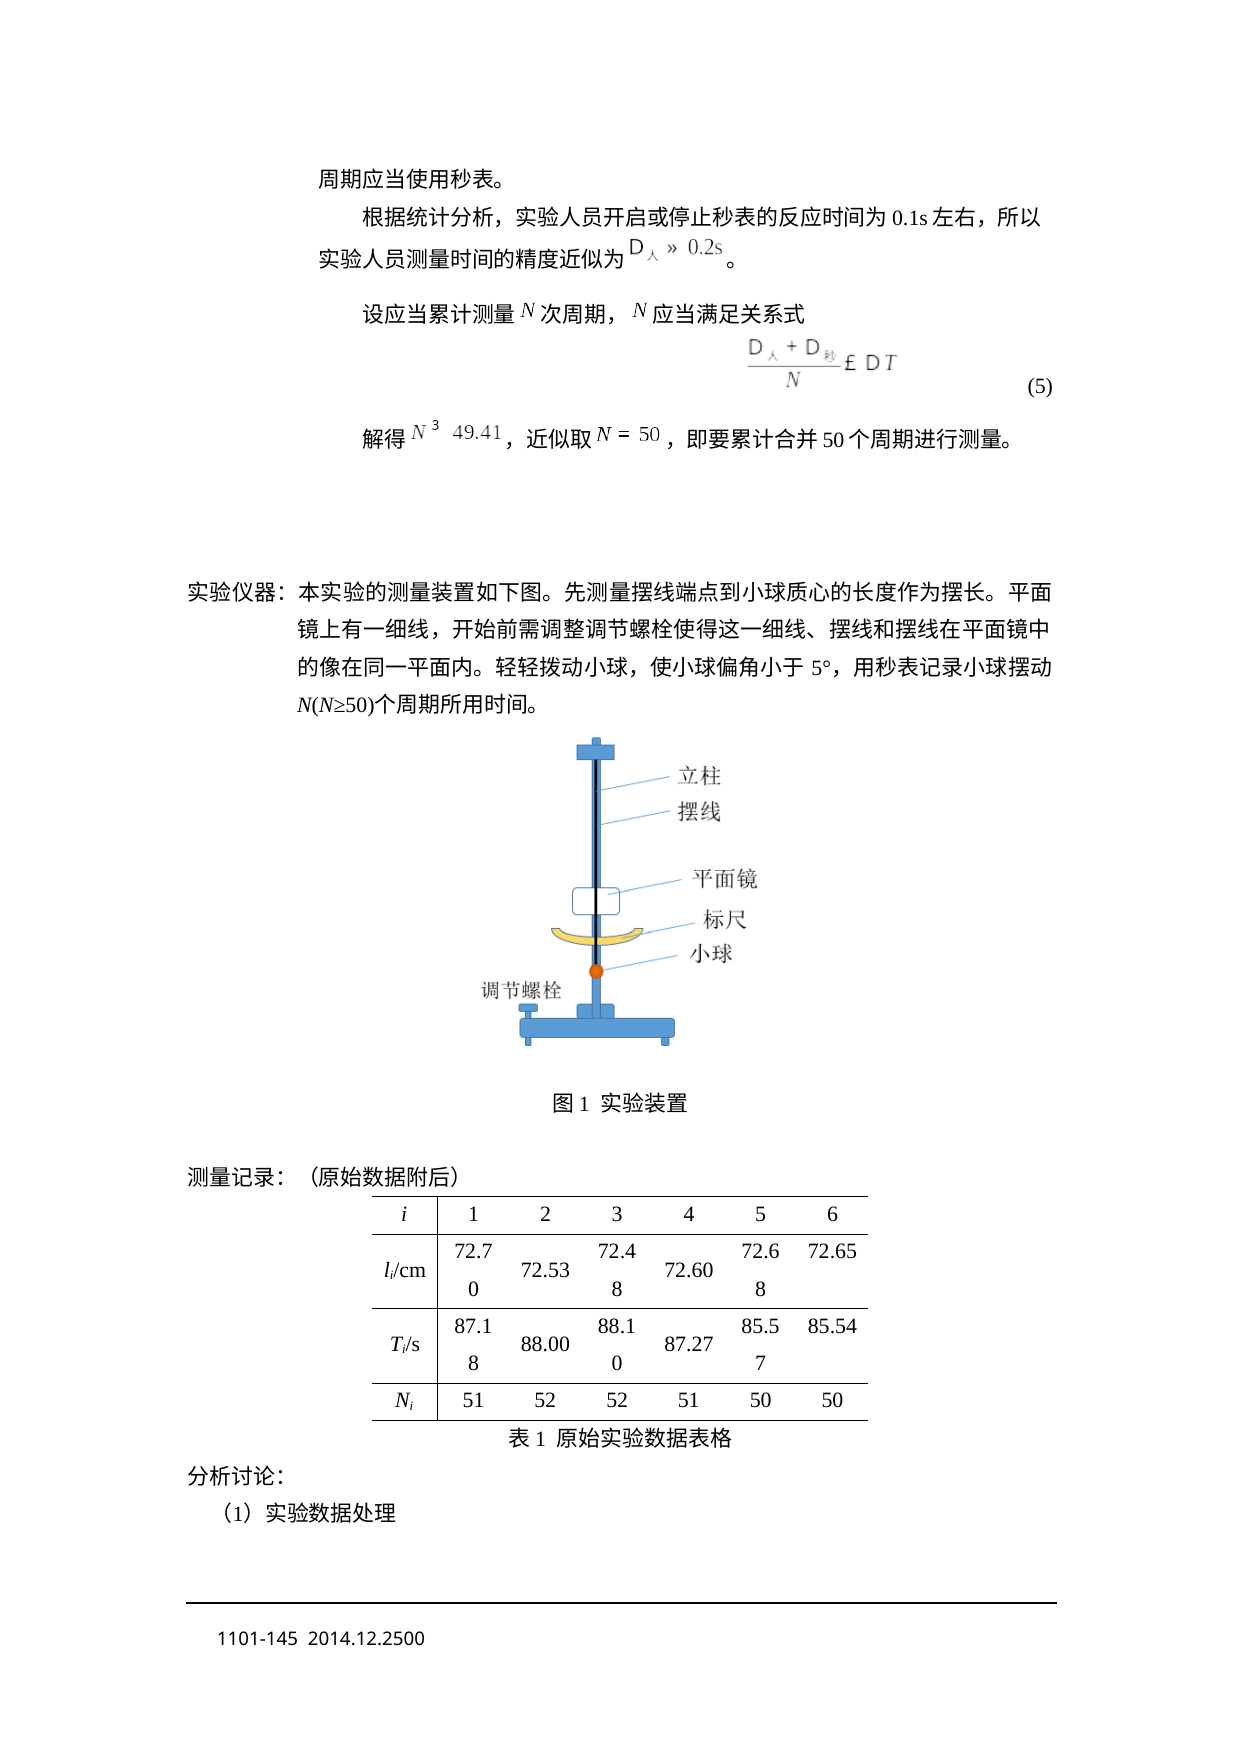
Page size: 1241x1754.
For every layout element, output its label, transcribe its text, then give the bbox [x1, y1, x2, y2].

table_header i [372, 1197, 437, 1233]
text 实验仪器：本实验的测量装置如下图。先测量摆线端点到小球质心的长度作为摆长。平面 [187, 575, 1053, 607]
table_cell 72.60 [653, 1235, 724, 1308]
table_cell 51 [438, 1384, 509, 1420]
text 设应当累计测量次周期，应当满足关系式 [319, 297, 1053, 329]
table_cell li/cm [372, 1235, 437, 1308]
text 表1 原始实验数据表格 [187, 1421, 1053, 1453]
text （1）实验数据处理 [187, 1495, 1053, 1528]
text 解得，近似取，即要累计合并50个周期进行测量。 [319, 403, 1053, 468]
table_cell Ti/s [372, 1309, 437, 1383]
table_cell 72.68 [725, 1235, 796, 1308]
table_header 1 [438, 1197, 509, 1233]
table_cell 50 [725, 1384, 796, 1420]
text 测量记录：（原始数据附后） [187, 1159, 1053, 1192]
table_cell 72.48 [581, 1235, 653, 1308]
table_cell 72.53 [509, 1235, 581, 1308]
table_header 3 [581, 1197, 653, 1233]
text (5) [319, 334, 1053, 399]
text 图1 实验装置 [187, 1086, 1053, 1118]
table_cell 52 [509, 1384, 581, 1420]
text 根据统计分析，实验人员开启或停止秒表的反应时间为0.1s左右，所以实验人员测量时间的精度近似为。 [319, 199, 1053, 297]
table_header 6 [796, 1197, 868, 1233]
text 镜上有一细线，开始前需调整调节螺栓使得这一细线、摆线和摆线在平面镜中的像在同一平面内。轻轻拨动小球，使小球偏角小于5°，用秒表记录小球摆动N(N≥50)个周期所用时间。 [297, 612, 1053, 719]
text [319, 162, 1053, 194]
table_cell 88.10 [581, 1309, 653, 1383]
picture [462, 723, 778, 1058]
table_cell Ni [372, 1384, 437, 1420]
table_header 5 [725, 1197, 796, 1233]
table_cell 88.00 [509, 1309, 581, 1383]
table_cell 87.18 [438, 1309, 509, 1383]
table_header 2 [509, 1197, 581, 1233]
table_header 4 [653, 1197, 724, 1233]
table_cell 72.70 [438, 1235, 509, 1308]
table_cell 85.54 [796, 1309, 868, 1383]
table_cell 85.57 [725, 1309, 796, 1383]
text 分析讨论： [187, 1458, 1053, 1491]
table_cell 50 [796, 1384, 868, 1420]
table_cell 87.27 [653, 1309, 724, 1383]
table_cell 72.65 [796, 1235, 868, 1308]
table_cell 52 [581, 1384, 653, 1420]
table_cell 51 [653, 1384, 724, 1420]
